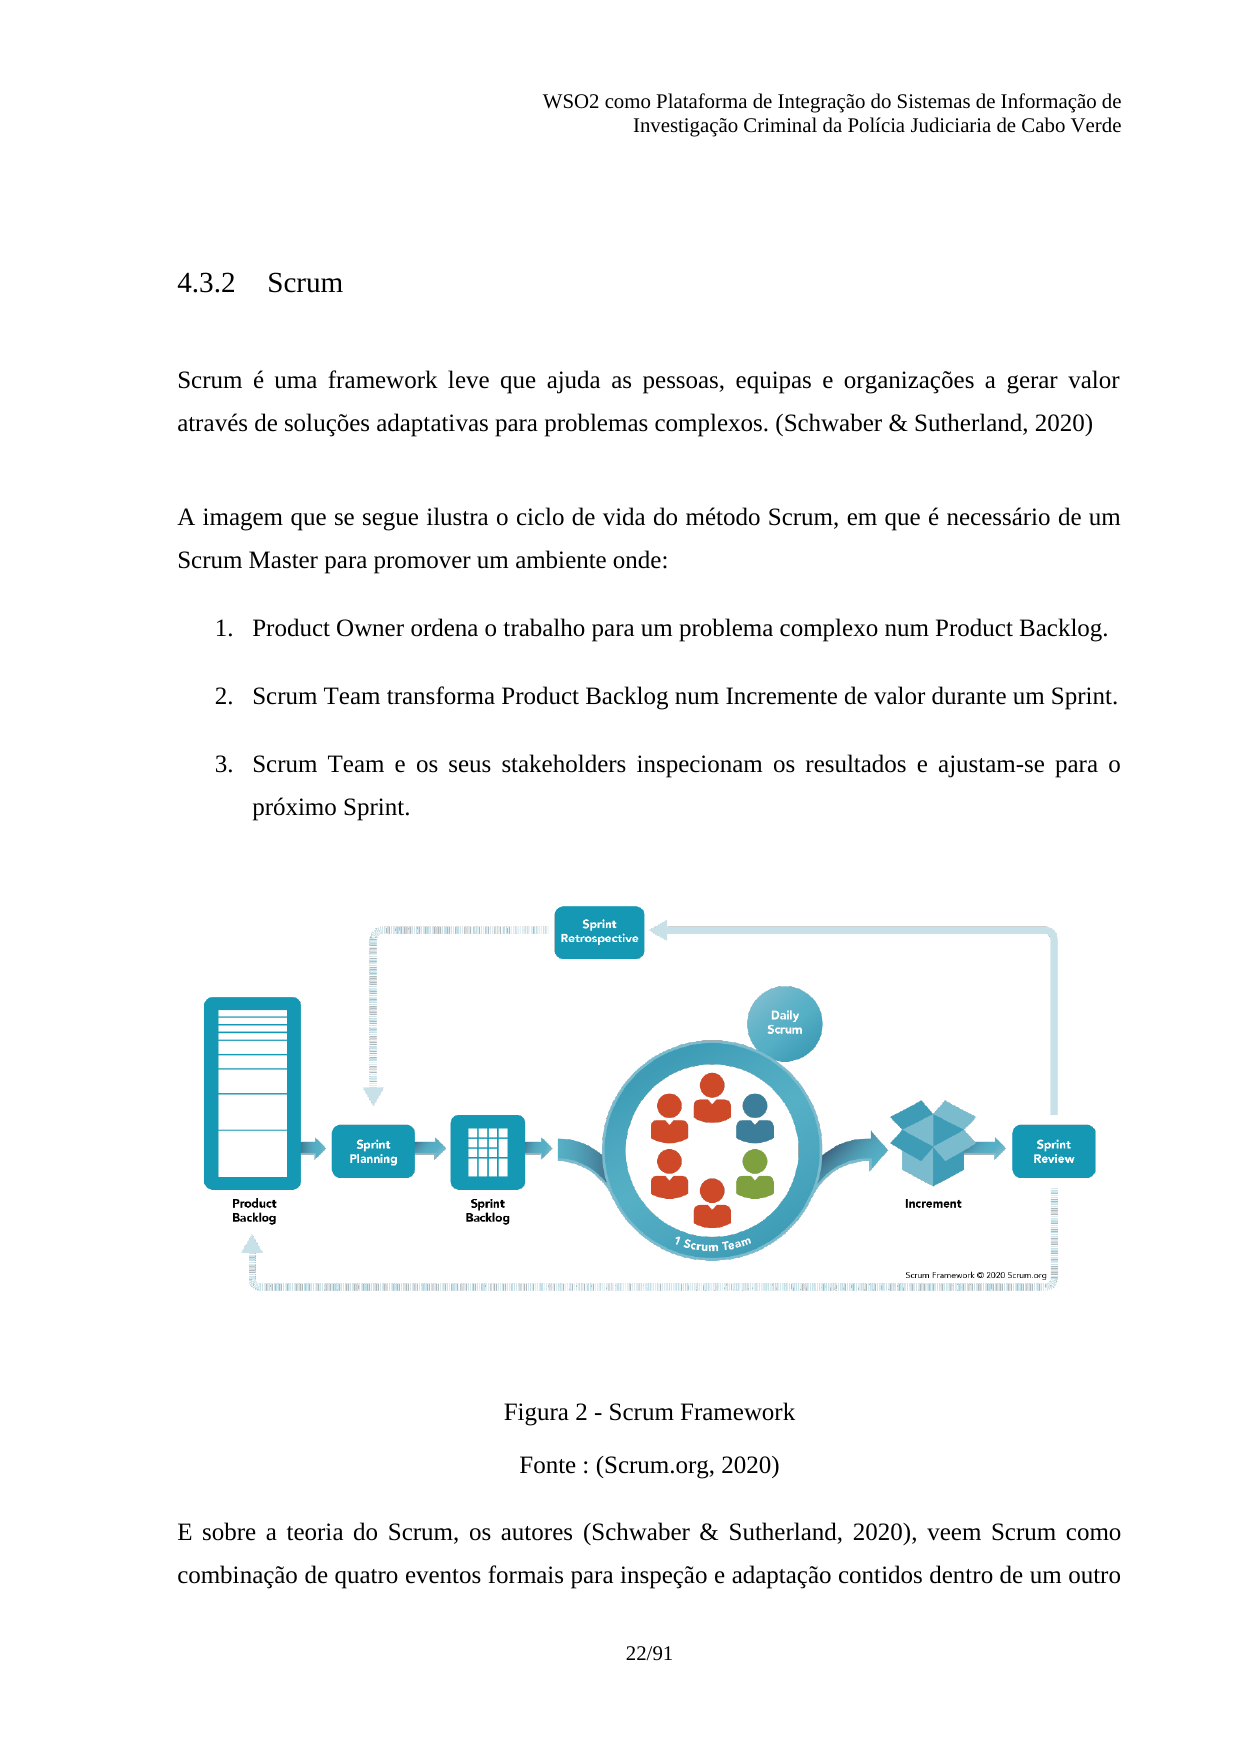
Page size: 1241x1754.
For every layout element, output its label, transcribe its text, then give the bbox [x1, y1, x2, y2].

text Fonte : (Scrum.org, 2020) [177, 1451, 1122, 1479]
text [177, 1517, 1122, 1589]
list Scrum Team e os seus stakeholders inspecionam os resultados e ajustam‐se para o próximo Sprint. [214, 749, 1122, 821]
list Product Owner ordena o trabalho para um problema complexo num Product Backlog. [214, 613, 1122, 642]
text Figura 2 - Scrum Framework [177, 1397, 1122, 1426]
text A imagem que se segue ilustra o ciclo de vida do método Scrum, em que é necessário de um Scrum Master para promover um ambiente onde: [177, 502, 1122, 573]
list Scrum Team transforma Product Backlog num Incremente de valor durante um Sprint. [214, 681, 1122, 710]
subtitle Scrum [177, 265, 1122, 299]
text Scrum é uma framework leve que ajuda as pessoas, equipas e organizações a gerar valor através de soluções adaptativas para problemas complexos. (Schwaber & Sutherland, 2020) [177, 365, 1122, 437]
picture [176, 860, 1123, 1333]
